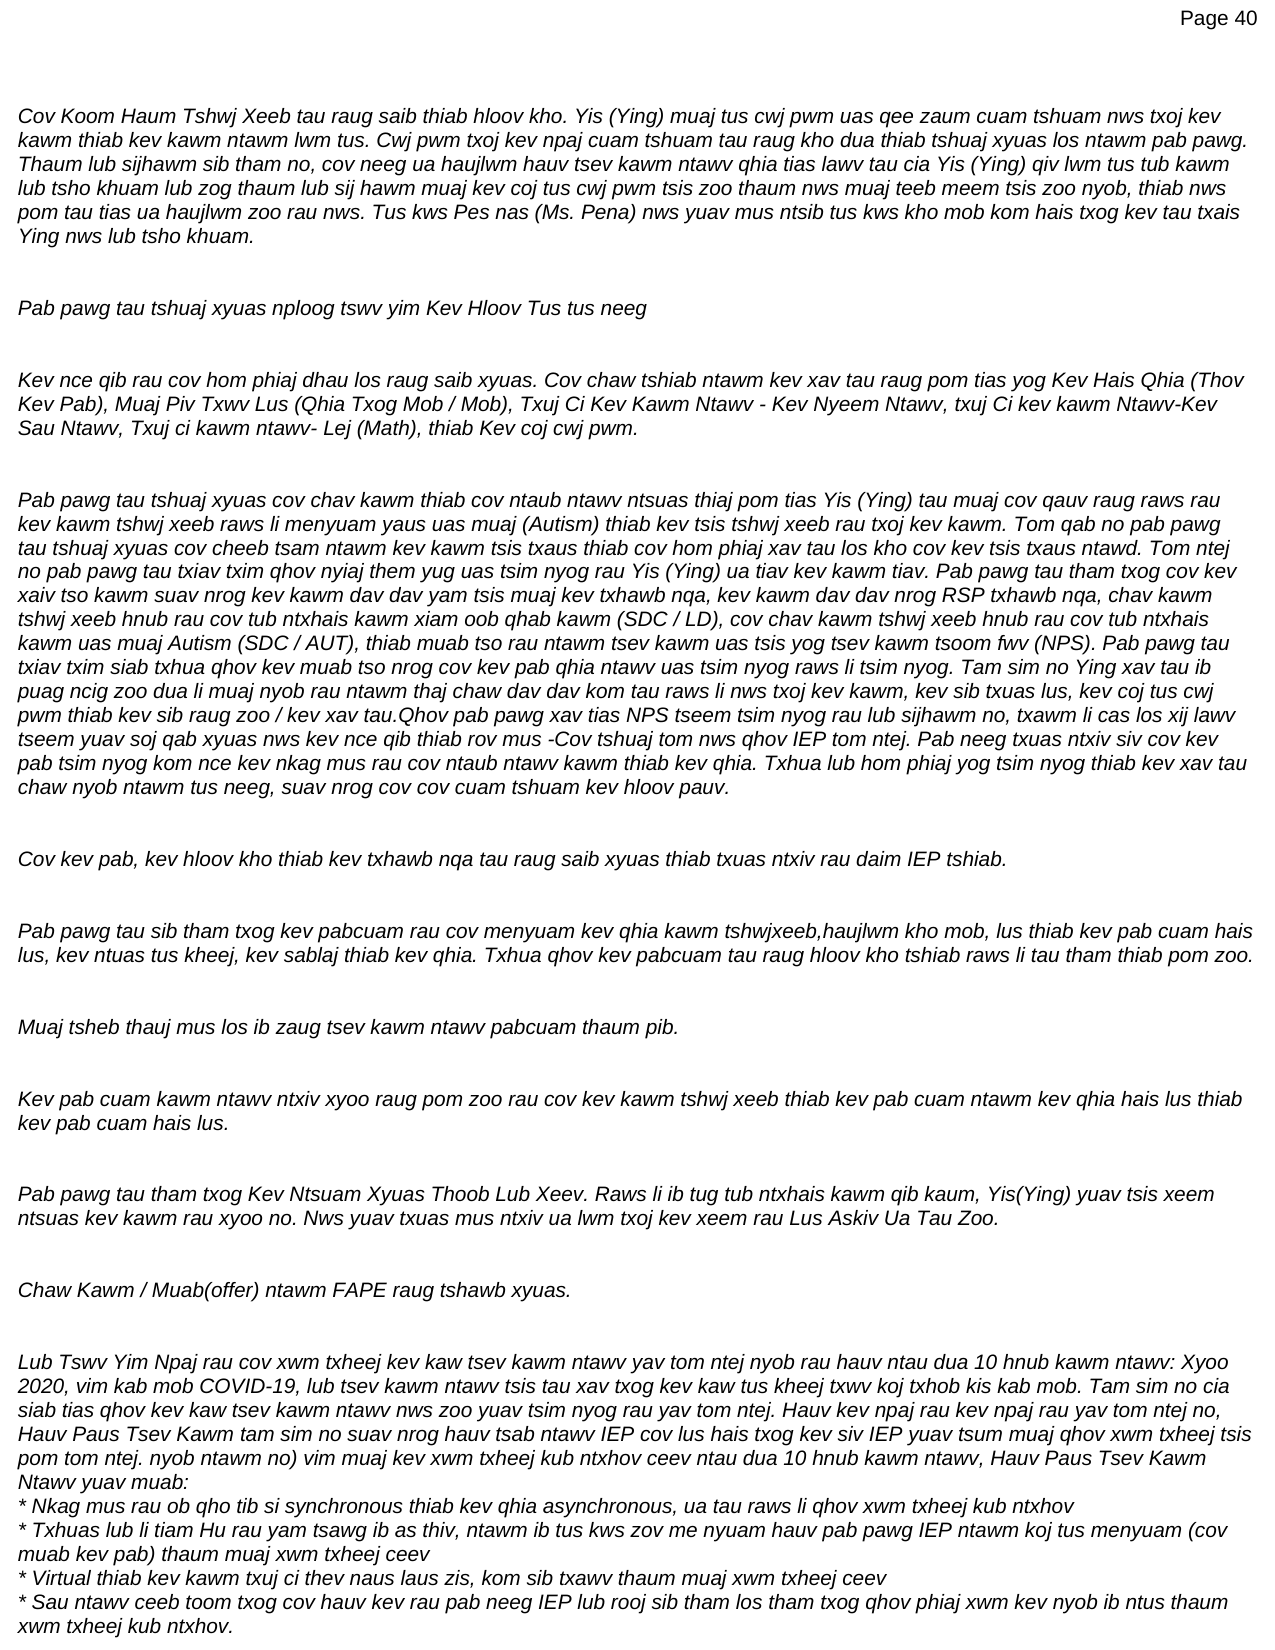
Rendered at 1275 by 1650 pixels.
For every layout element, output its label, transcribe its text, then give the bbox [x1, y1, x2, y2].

text Kev pab cuam kawm ntawv ntxiv xyoo raug pom zoo rau cov kev kawm tshwj xeeb thiab kev pab cuam ntawm kev qhia hais lus thiab kev pab cuam hais lus. [18, 1086, 1257, 1134]
text Pab pawg tau tham txog Kev Ntsuam Xyuas Thoob Lub Xeev. Raws li ib tug tub ntxhais kawm qib kaum, Yis(Ying) yuav tsis xeem ntsuas kev kawm rau xyoo no. Nws yuav txuas mus ntxiv ua lwm txoj kev xeem rau Lus Askiv Ua Tau Zoo. [18, 1182, 1257, 1230]
text Cov kev pab, kev hloov kho thiab kev txhawb nqa tau raug saib xyuas thiab txuas ntxiv rau daim IEP tshiab. [18, 847, 1257, 871]
text * Virtual thiab kev kawm txuj ci thev naus laus zis, kom sib txawv thaum muaj xwm txheej ceev [18, 1566, 1257, 1589]
text Muaj tsheb thauj mus los ib zaug tsev kawm ntawv pabcuam thaum pib. [18, 1014, 1257, 1038]
text Cov Koom Haum Tshwj Xeeb tau raug saib thiab hloov kho. Yis (Ying) muaj tus cwj pwm uas qee zaum cuam tshuam nws txoj kev kawm thiab kev kawm ntawm lwm tus. Cwj pwm txoj kev npaj cuam tshuam tau raug kho dua thiab tshuaj xyuas los ntawm pab pawg. Thaum lub sijhawm sib tham no, cov neeg ua haujlwm hauv tsev kawm ntawv qhia tias lawv tau cia Yis (Ying) qiv lwm tus tub kawm lub tsho khuam lub zog thaum lub sij hawm muaj kev coj tus cwj pwm tsis zoo thaum nws muaj teeb meem tsis zoo nyob, thiab nws pom tau tias ua haujlwm zoo rau nws. Tus kws Pes nas (Ms. Pena) nws yuav mus ntsib tus kws kho mob kom hais txog kev tau txais Ying nws lub tsho khuam. [18, 104, 1257, 248]
text Lub Tswv Yim Npaj rau cov xwm txheej kev kaw tsev kawm ntawv yav tom ntej nyob rau hauv ntau dua 10 hnub kawm ntawv: Xyoo 2020, vim kab mob COVID-19, lub tsev kawm ntawv tsis tau xav txog kev kaw tus kheej txwv koj txhob kis kab mob. Tam sim no cia siab tias qhov kev kaw tsev kawm ntawv nws zoo yuav tsim nyog rau yav tom ntej. Hauv kev npaj rau kev npaj rau yav tom ntej no, Hauv Paus Tsev Kawm tam sim no suav nrog hauv tsab ntawv IEP cov lus hais txog kev siv IEP yuav tsum muaj qhov xwm txheej tsis pom tom ntej. nyob ntawm no) vim muaj kev xwm txheej kub ntxhov ceev ntau dua 10 hnub kawm ntawv, Hauv Paus Tsev Kawm Ntawv yuav muab: [18, 1350, 1257, 1494]
text * Sau ntawv ceeb toom txog cov hauv kev rau pab neeg IEP lub rooj sib tham los tham txog qhov phiaj xwm kev nyob ib ntus thaum xwm txheej kub ntxhov. [18, 1589, 1257, 1637]
text Pab pawg tau sib tham txog kev pabcuam rau cov menyuam kev qhia kawm tshwjxeeb,haujlwm kho mob, lus thiab kev pab cuam hais lus, kev ntuas tus kheej, kev sablaj thiab kev qhia. Txhua qhov kev pabcuam tau raug hloov kho tshiab raws li tau tham thiab pom zoo. [18, 919, 1257, 967]
text Pab pawg tau tshuaj xyuas nploog tswv yim Kev Hloov Tus tus neeg [18, 296, 1257, 320]
text Kev nce qib rau cov hom phiaj dhau los raug saib xyuas. Cov chaw tshiab ntawm kev xav tau raug pom tias yog Kev Hais Qhia (Thov Kev Pab), Muaj Piv Txwv Lus (Qhia Txog Mob / Mob), Txuj Ci Kev Kawm Ntawv - Kev Nyeem Ntawv, txuj Ci kev kawm Ntawv-Kev Sau Ntawv, Txuj ci kawm ntawv- Lej (Math), thiab Kev coj cwj pwm. [18, 368, 1257, 439]
text Pab pawg tau tshuaj xyuas cov chav kawm thiab cov ntaub ntawv ntsuas thiaj pom tias Yis (Ying) tau muaj cov qauv raug raws rau kev kawm tshwj xeeb raws li menyuam yaus uas muaj (Autism) thiab kev tsis tshwj xeeb rau txoj kev kawm. Tom qab no pab pawg tau tshuaj xyuas cov cheeb tsam ntawm kev kawm tsis txaus thiab cov hom phiaj xav tau los kho cov kev tsis txaus ntawd. Tom ntej no pab pawg tau txiav txim qhov nyiaj them yug uas tsim nyog rau Yis (Ying) ua tiav kev kawm tiav. Pab pawg tau tham txog cov kev xaiv tso kawm suav nrog kev kawm dav dav yam tsis muaj kev txhawb nqa, kev kawm dav dav nrog RSP txhawb nqa, chav kawm tshwj xeeb hnub rau cov tub ntxhais kawm xiam oob qhab kawm (SDC / LD), cov chav kawm tshwj xeeb hnub rau cov tub ntxhais kawm uas muaj Autism (SDC / AUT), thiab muab tso rau ntawm tsev kawm uas tsis yog tsev kawm tsoom fwv (NPS). Pab pawg tau txiav txim siab txhua qhov kev muab tso nrog cov kev pab qhia ntawv uas tsim nyog raws li tsim nyog. Tam sim no Ying xav tau ib puag ncig zoo dua li muaj nyob rau ntawm thaj chaw dav dav kom tau raws li nws txoj kev kawm, kev sib txuas lus, kev coj tus cwj pwm thiab kev sib raug zoo / kev xav tau.Qhov pab pawg xav tias NPS tseem tsim nyog rau lub sijhawm no, txawm li cas los xij lawv tseem yuav soj qab xyuas nws kev nce qib thiab rov mus -Cov tshuaj tom nws qhov IEP tom ntej. Pab neeg txuas ntxiv siv cov kev pab tsim nyog kom nce kev nkag mus rau cov ntaub ntawv kawm thiab kev qhia. Txhua lub hom phiaj yog tsim nyog thiab kev xav tau chaw nyob ntawm tus neeg, suav nrog cov cov cuam tshuam kev hloov pauv. [18, 487, 1257, 799]
text * Txhuas lub li tiam Hu rau yam tsawg ib as thiv, ntawm ib tus kws zov me nyuam hauv pab pawg IEP ntawm koj tus menyuam (cov muab kev pab) thaum muaj xwm txheej ceev [18, 1518, 1257, 1566]
text * Nkag mus rau ob qho tib si synchronous thiab kev qhia asynchronous, ua tau raws li qhov xwm txheej kub ntxhov [18, 1494, 1257, 1518]
text Chaw Kawm / Muab(offer) ntawm FAPE raug tshawb xyuas. [18, 1278, 1257, 1302]
